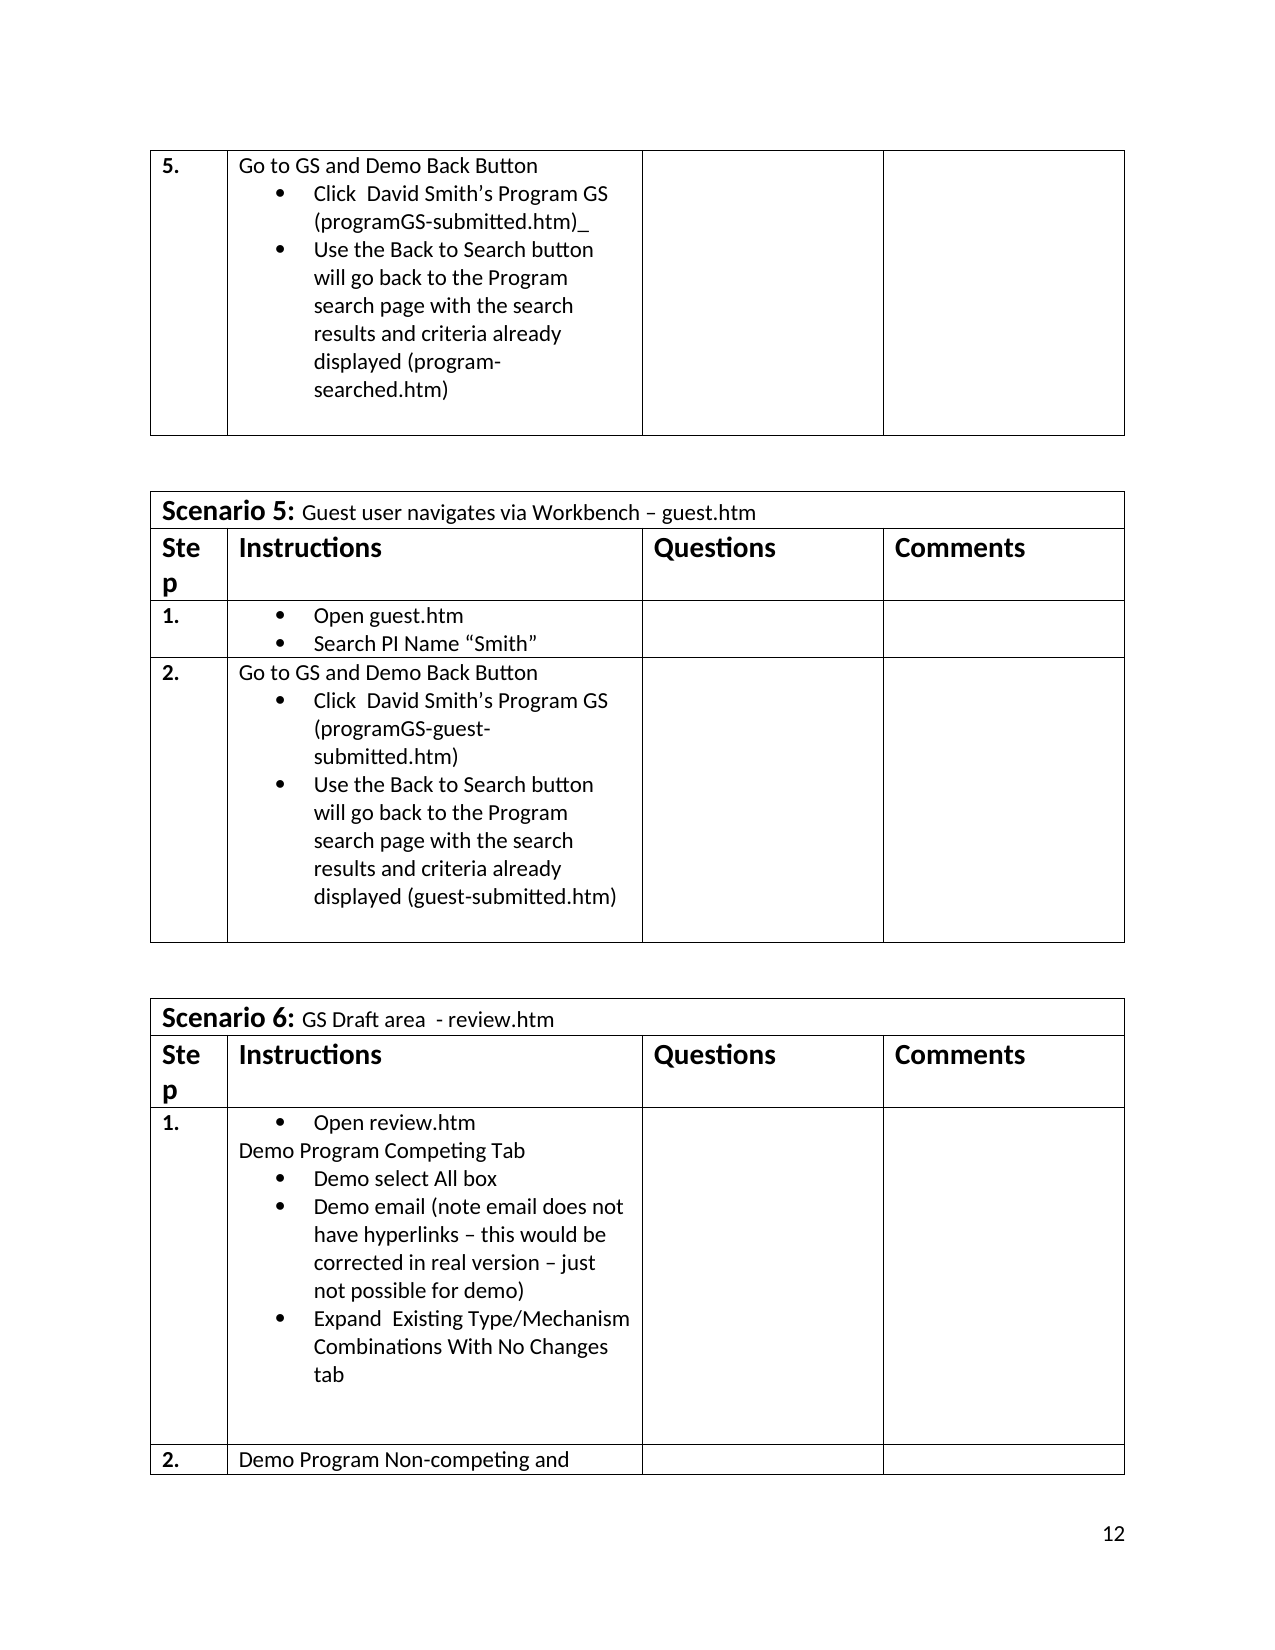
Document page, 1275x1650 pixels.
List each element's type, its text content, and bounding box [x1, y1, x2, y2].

table_cell [643, 1445, 883, 1473]
table_cell Instructions [228, 1036, 642, 1107]
table_cell 5. [151, 151, 227, 435]
table_cell [884, 601, 1124, 657]
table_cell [228, 1445, 642, 1473]
table_cell Open review.htm Demo Program Competing Tab Demo select All box Demo email (note email does not have hyperlinks – this would be corrected in real version – just not possible for demo) Expand Existing Type/Mechanism Combinations With No Changes tab [228, 1108, 642, 1444]
table_cell [643, 601, 883, 657]
table_cell Open guest.htm Search PI Name “Smith” [228, 601, 642, 657]
table_cell [884, 658, 1124, 942]
table_cell Step [151, 1036, 227, 1107]
table_header Scenario 6: GS Draft area - review.htm [151, 999, 1124, 1035]
table_cell Comments [884, 529, 1124, 600]
table_cell [884, 1108, 1124, 1444]
table_cell Questions [643, 529, 883, 600]
table_cell [884, 1445, 1124, 1473]
table_cell [884, 151, 1124, 435]
table_cell 2. [151, 658, 227, 942]
table_cell Step [151, 529, 227, 600]
table_cell 1. [151, 1108, 227, 1444]
table_cell Go to GS and Demo Back Button Click David Smith’s Program GS (programGS-submitted.htm)_ Use the Back to Search button will go back to the Program search page with the search results and criteria already displayed (program-searched.htm) [228, 151, 642, 435]
table_cell Questions [643, 1036, 883, 1107]
table_cell [643, 1108, 883, 1444]
table_cell Comments [884, 1036, 1124, 1107]
table_cell Instructions [228, 529, 642, 600]
table_cell Go to GS and Demo Back Button Click David Smith’s Program GS (programGS-guest-submitted.htm) Use the Back to Search button will go back to the Program search page with the search results and criteria already displayed (guest-submitted.htm) [228, 658, 642, 942]
table_cell [643, 658, 883, 942]
table_header Scenario 5: Guest user navigates via Workbench – guest.htm [151, 492, 1124, 528]
table_cell [643, 151, 883, 435]
table_cell 2. [151, 1445, 227, 1473]
table_cell 1. [151, 601, 227, 657]
